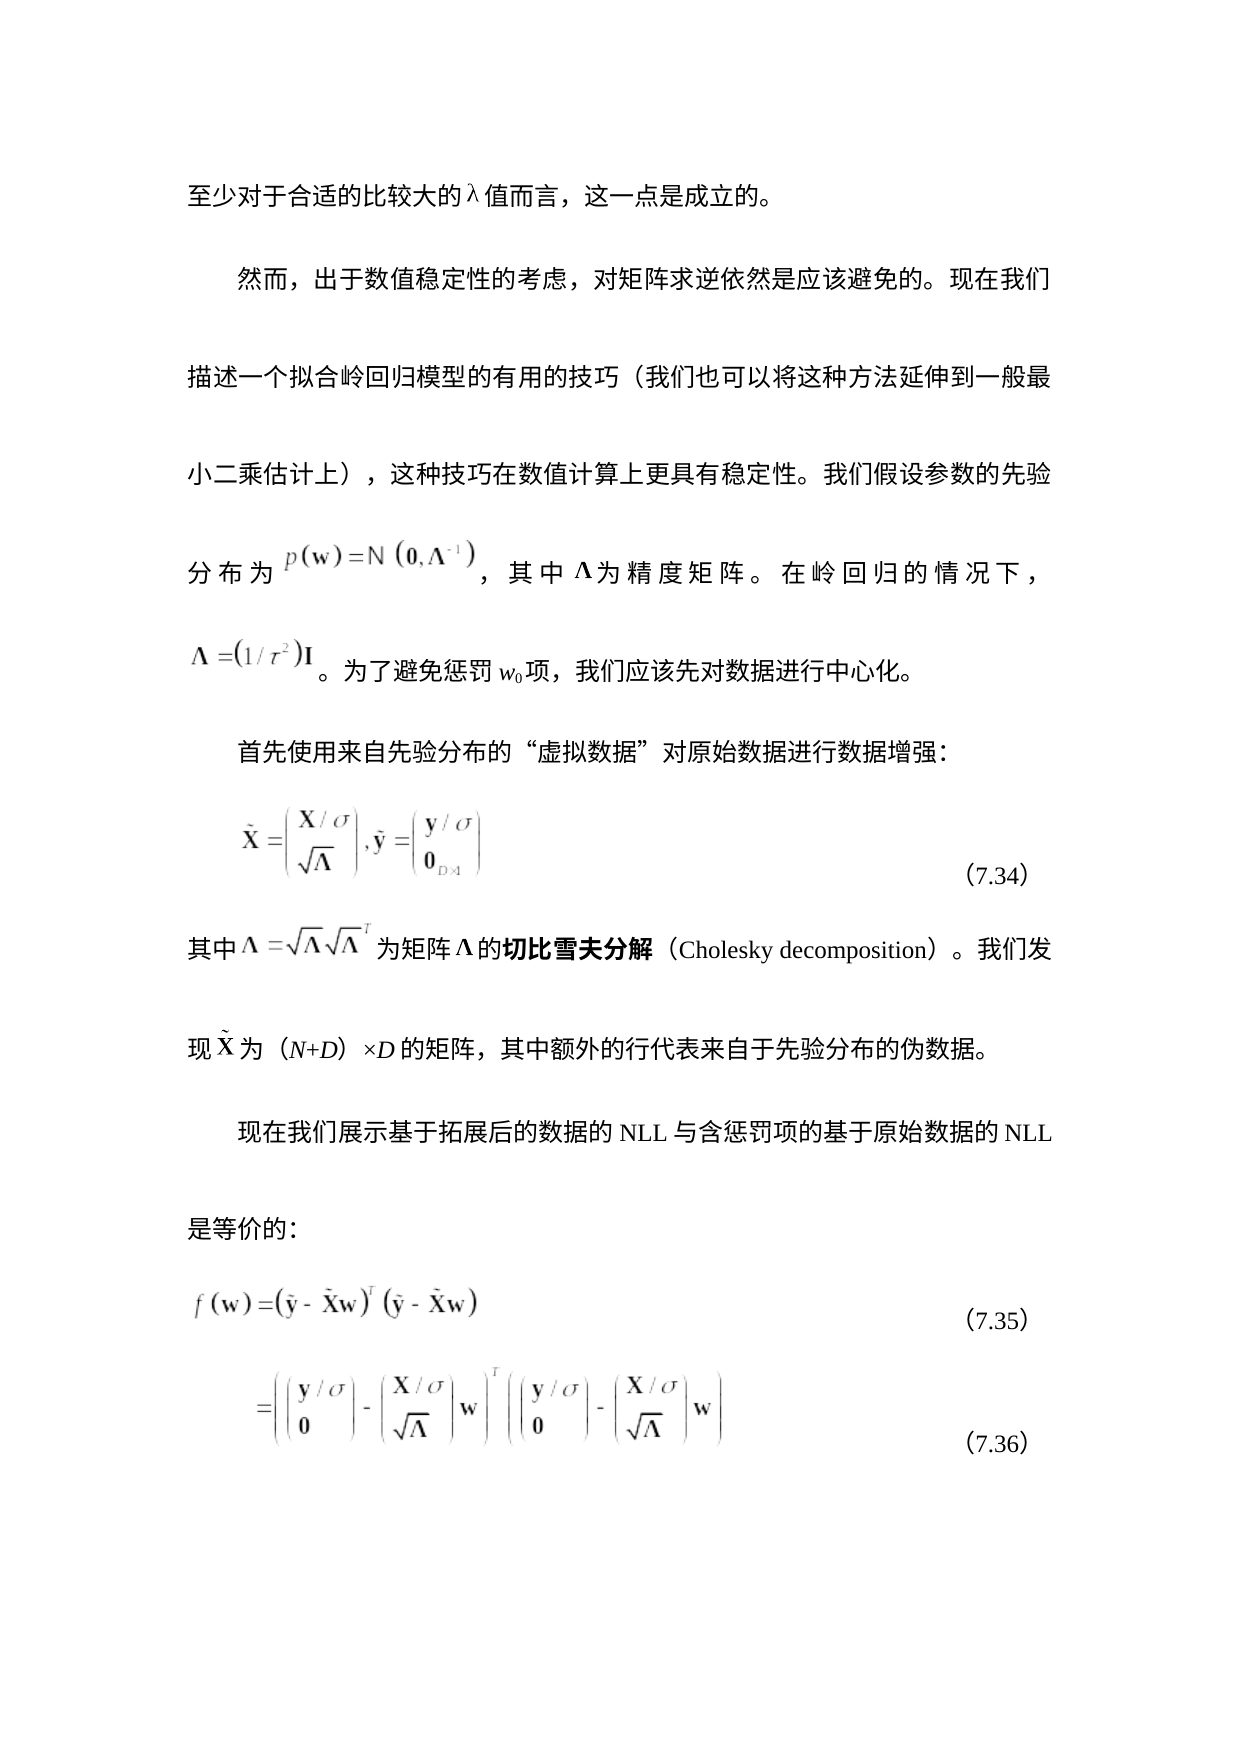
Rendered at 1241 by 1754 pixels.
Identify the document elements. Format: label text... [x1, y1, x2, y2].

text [187, 162, 1053, 227]
text （7.34） [187, 801, 1053, 899]
text （7.36） [187, 1361, 1053, 1491]
text 其中为矩阵的切比雪夫分解（Cholesky decomposition）。我们发现为（N+D）×D的矩阵，其中额外的行代表来自于先验分布的伪数据。 [187, 917, 1053, 1079]
text 现在我们展示基于拓展后的数据的NLL与含惩罚项的基于原始数据的NLL是等价的： [187, 1098, 1053, 1260]
text （7.35） [187, 1278, 1053, 1343]
text 然而，出于数值稳定性的考虑，对矩阵求逆依然是应该避免的。现在我们描述一个拟合岭回归模型的有用的技巧（我们也可以将这种方法延伸到一般最小二乘估计上），这种技巧在数值计算上更具有稳定性。我们假设参数的先验分布为，其中为精度矩阵。在岭回归的情况下，。为了避免惩罚w0项，我们应该先对数据进行中心化。 [187, 245, 1053, 700]
text 首先使用来自先验分布的“虚拟数据”对原始数据进行数据增强： [187, 718, 1053, 783]
